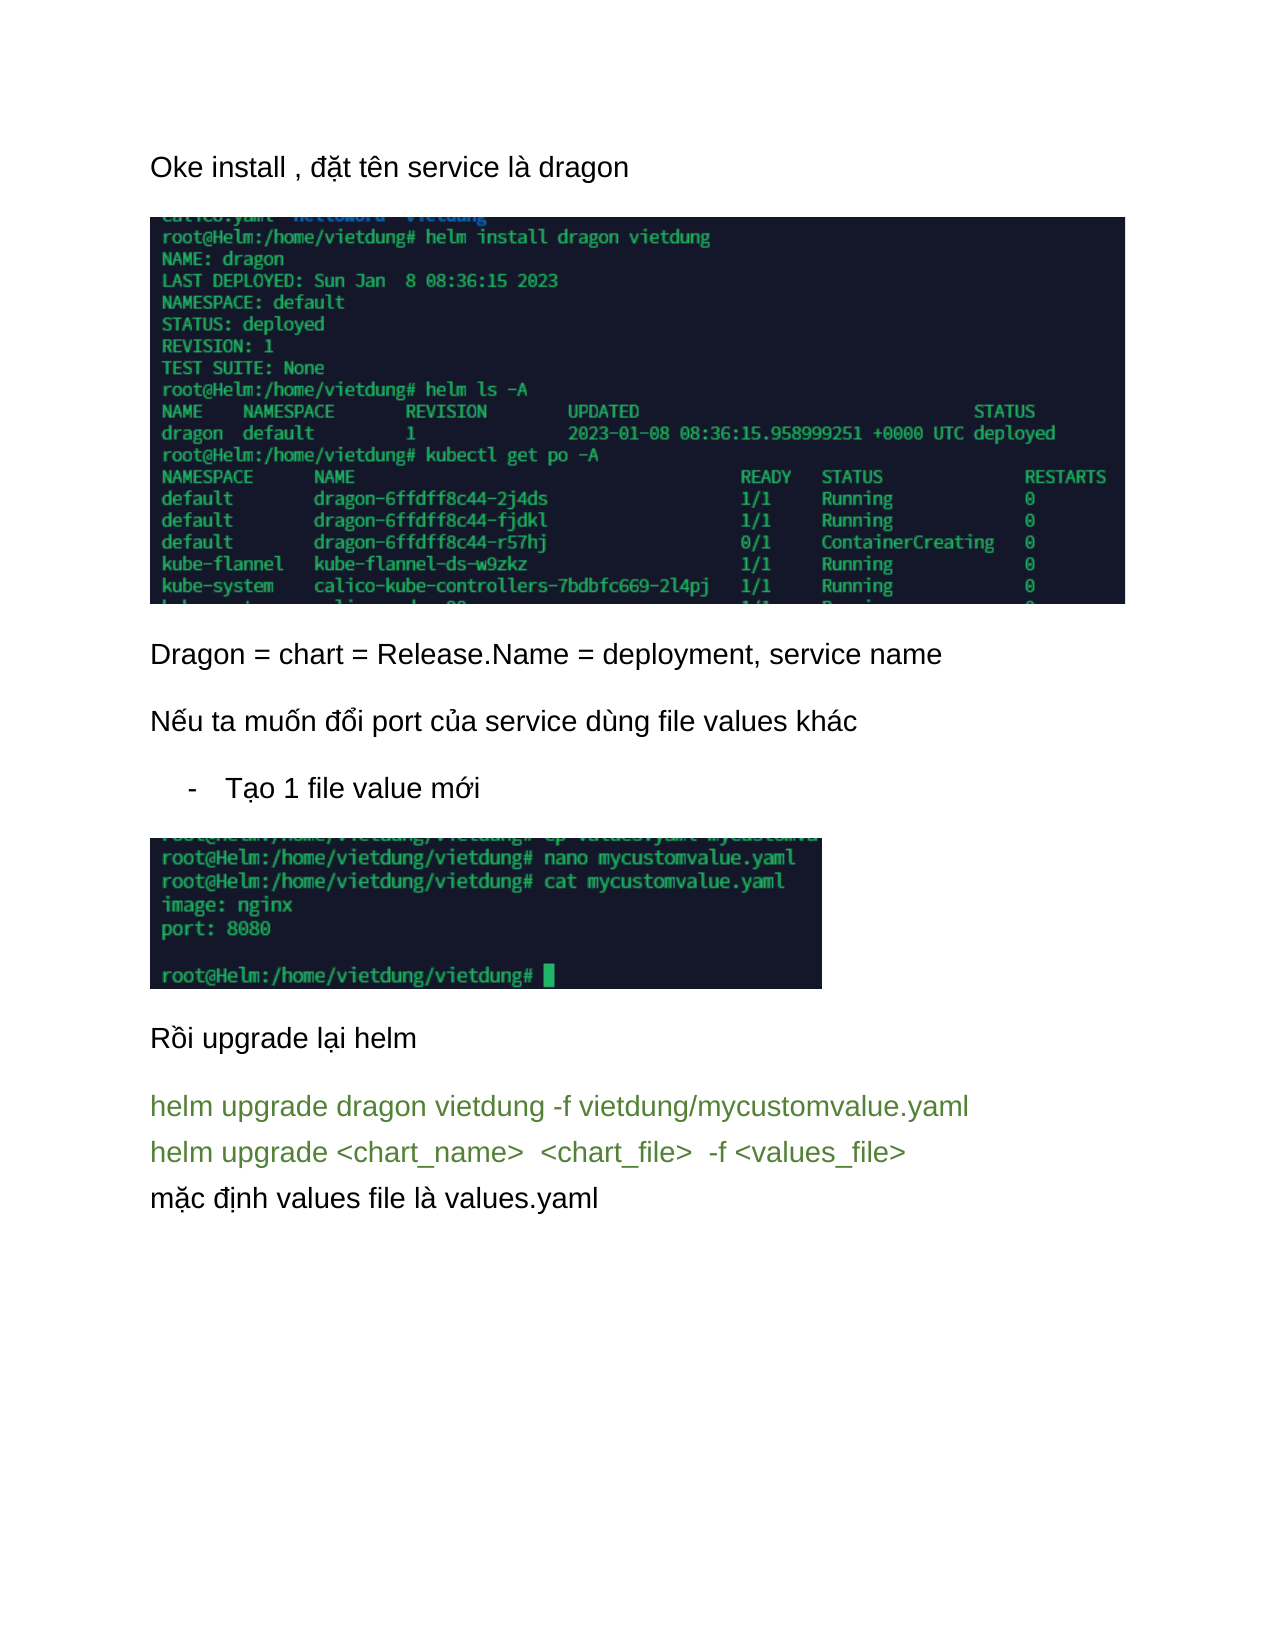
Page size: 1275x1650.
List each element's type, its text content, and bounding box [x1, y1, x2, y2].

text helm upgrade <chart_name> <chart_file> -f <values_file> [150, 1134, 1125, 1168]
list Tạo 1 file value mới [187, 771, 1125, 805]
text mặc định values file là values.yaml [150, 1181, 1125, 1214]
text Oke install , đặt tên service là dragon [150, 150, 1125, 183]
text Rồi upgrade lại helm [150, 1022, 1125, 1055]
text Nếu ta muốn đổi port của service dùng file values khác [150, 704, 1125, 738]
text helm upgrade dragon vietdung -f vietdung/mycustomvalue.yaml [150, 1088, 1125, 1122]
text Dragon = chart = Release.Name = deployment, service name [150, 637, 1125, 671]
picture [150, 217, 1125, 604]
picture [150, 838, 822, 989]
